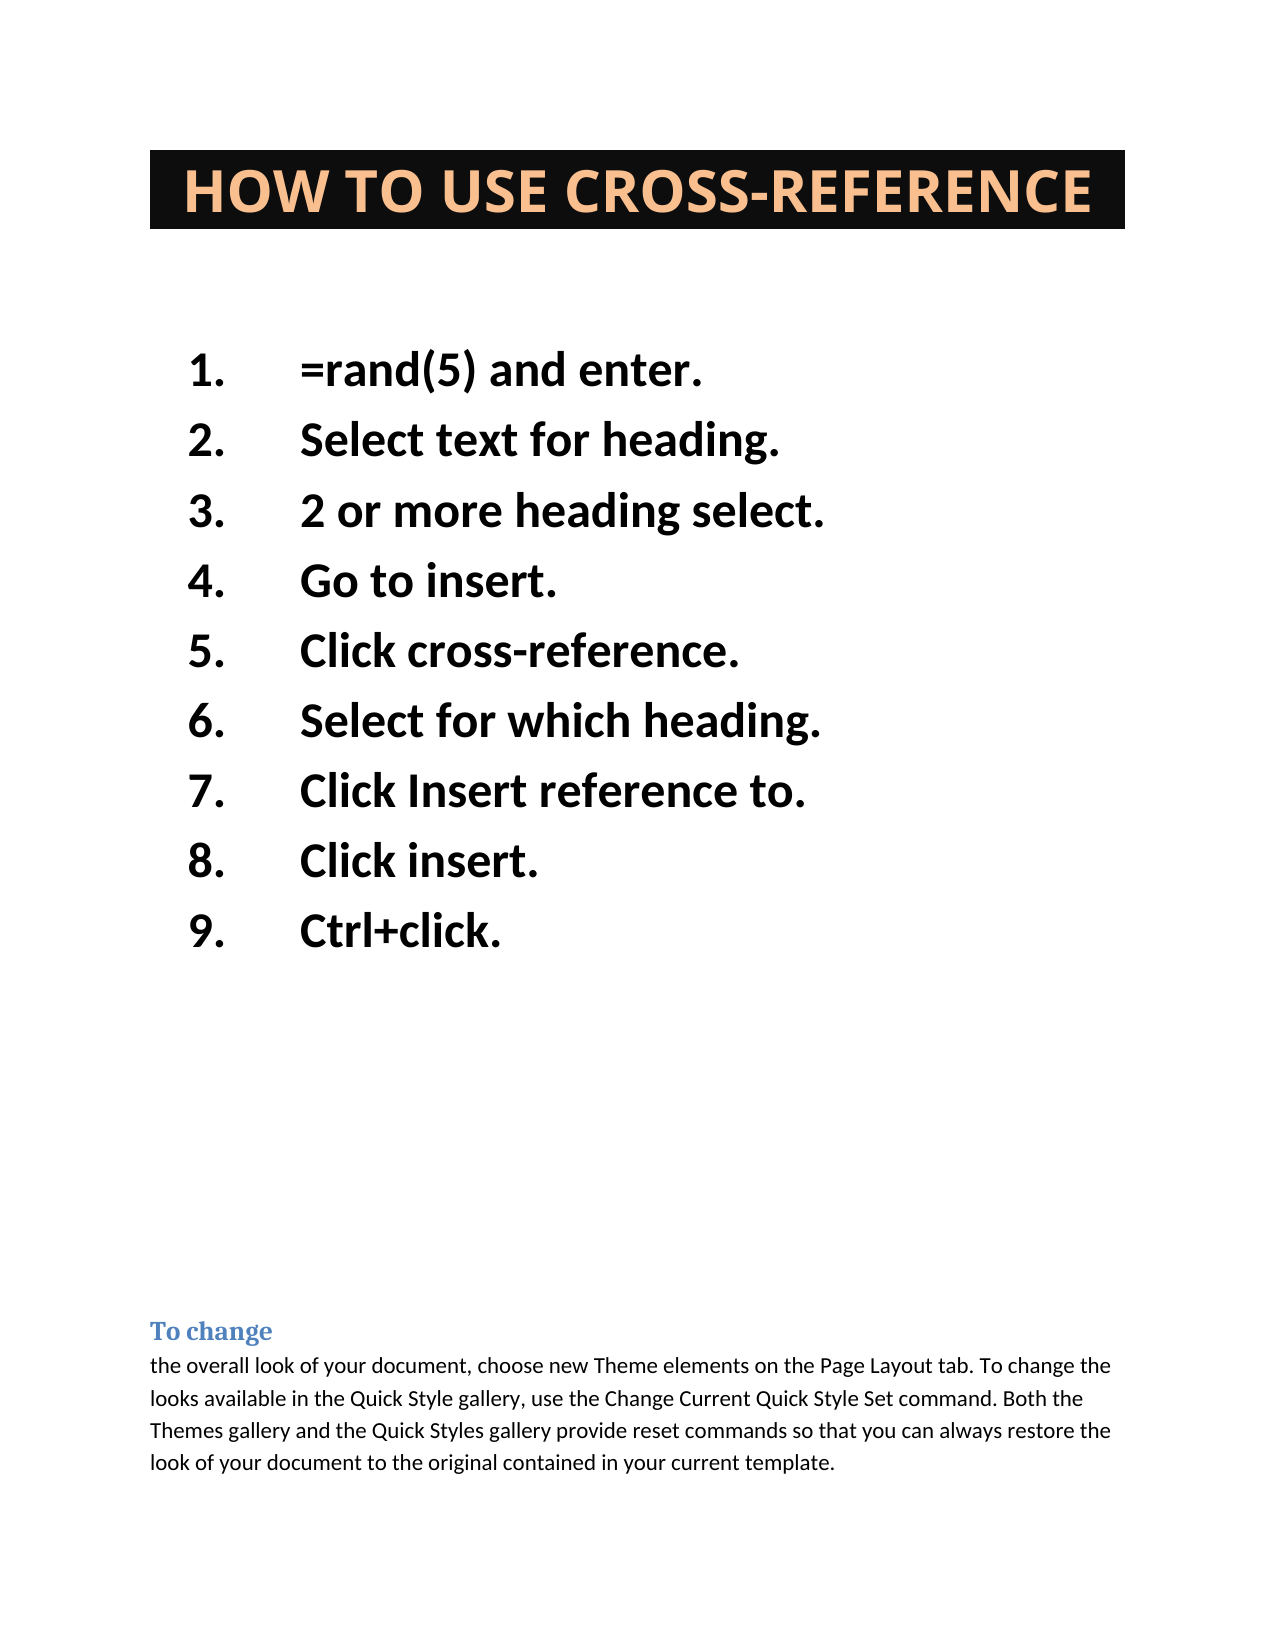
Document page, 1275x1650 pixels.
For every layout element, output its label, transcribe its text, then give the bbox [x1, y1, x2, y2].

list =rand(5) and enter. [187, 338, 1125, 399]
list Click Insert reference to. [187, 759, 1125, 820]
list Click cross-reference. [187, 619, 1125, 680]
text the overall look of your document, choose new Theme elements on the Page Layout tab. To change the looks available in the Quick Style gallery, use the Change Current Quick Style Set command. Both the Themes gallery and the Quick Styles gallery provide reset commands so that you can always restore the look of your document to the original contained in your current template. [150, 1352, 1125, 1476]
subtitle To change [150, 1316, 1125, 1347]
list 2 or more heading select. [187, 478, 1125, 539]
list Go to insert. [187, 548, 1125, 609]
list Ctrl+click. [187, 899, 1125, 960]
list Select text for heading. [187, 408, 1125, 469]
list Click insert. [187, 829, 1125, 890]
list Select for which heading. [187, 689, 1125, 750]
text HOW TO USE CROSS-REFERENCE [150, 150, 1125, 229]
